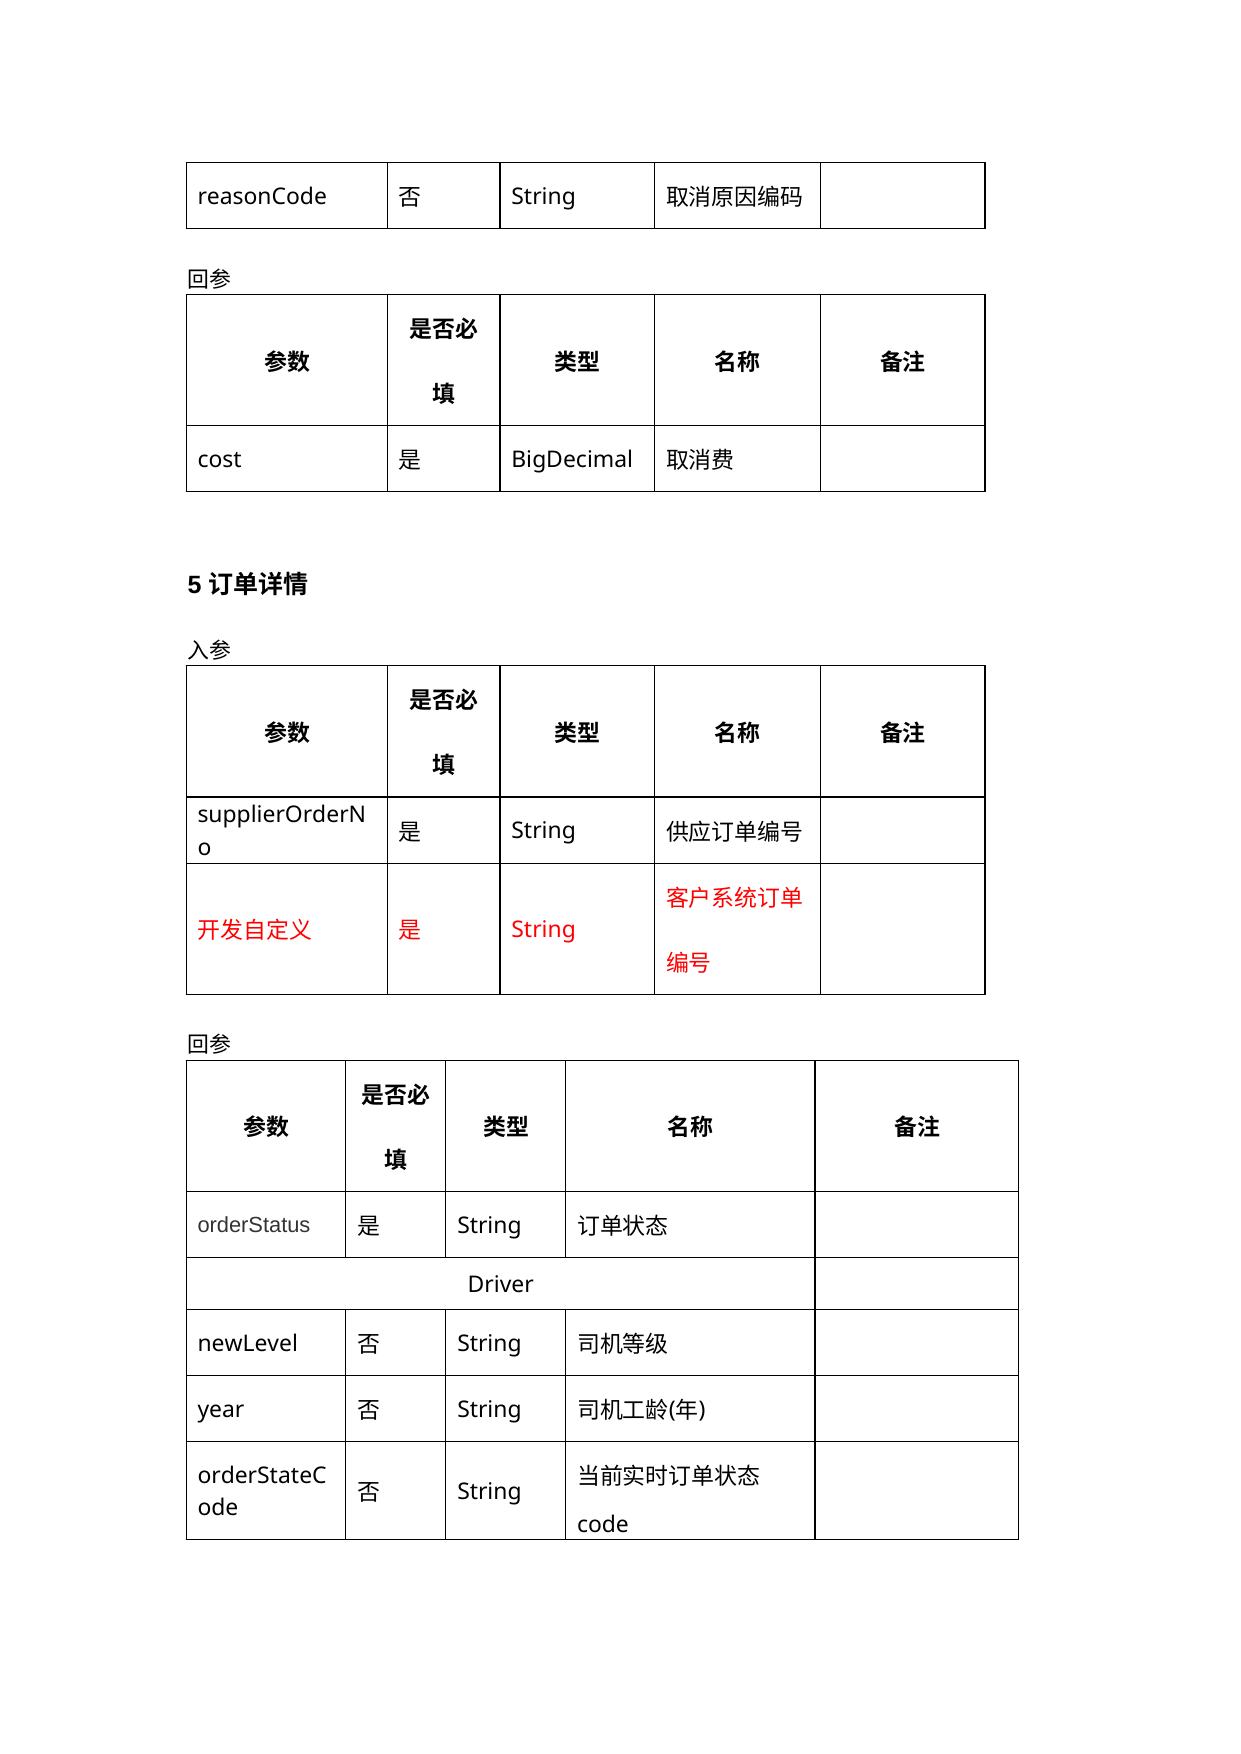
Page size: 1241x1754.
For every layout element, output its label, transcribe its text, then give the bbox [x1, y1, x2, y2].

table_cell [821, 864, 984, 993]
table_cell [816, 1258, 1018, 1309]
table_cell String [446, 1376, 565, 1441]
table_cell 司机等级 [566, 1310, 814, 1375]
table_header 类型 [501, 295, 654, 425]
text 入参 [187, 633, 1053, 665]
table_header 是否必填 [388, 295, 499, 425]
table_cell 是 [388, 798, 499, 862]
table_cell BigDecimal [501, 426, 654, 491]
table_header 名称 [566, 1061, 814, 1191]
table_header 备注 [816, 1061, 1018, 1191]
table_cell [816, 1376, 1018, 1441]
text 回参 [187, 1027, 1053, 1059]
table_cell 供应订单编号 [655, 798, 820, 862]
table_cell 司机工龄(年) [566, 1376, 814, 1441]
table_cell newLevel [187, 1310, 345, 1375]
table_cell 否 [388, 163, 499, 228]
table_cell orderStatus [187, 1192, 345, 1257]
table_cell String [501, 864, 654, 993]
table_cell String [446, 1310, 565, 1375]
table_header 参数 [187, 295, 387, 425]
table_cell cost [187, 426, 387, 491]
text 回参 [187, 262, 1053, 294]
table_cell supplierOrderNo [187, 798, 387, 862]
table_cell 当前实时订单状态code [566, 1442, 814, 1539]
table_cell 订单状态 [566, 1192, 814, 1257]
table_cell Driver [187, 1258, 814, 1309]
table_cell 是 [388, 864, 499, 993]
table_cell 取消原因编码 [655, 163, 820, 228]
table_cell 取消费 [655, 426, 820, 491]
table_header 名称 [655, 666, 820, 796]
table_cell String [446, 1192, 565, 1257]
table_cell year [187, 1376, 345, 1441]
table_cell 否 [346, 1376, 445, 1441]
table_header 备注 [821, 295, 984, 425]
table_cell [816, 1192, 1018, 1257]
table_cell String [501, 798, 654, 862]
table_header 备注 [821, 666, 984, 796]
table_cell [816, 1310, 1018, 1375]
table_cell String [501, 163, 654, 228]
table_cell 是 [346, 1192, 445, 1257]
table_header 参数 [187, 666, 387, 796]
table_cell 是 [388, 426, 499, 491]
table_header 参数 [187, 1061, 345, 1191]
table_header 是否必填 [388, 666, 499, 796]
table_cell 否 [346, 1310, 445, 1375]
table_cell [821, 163, 984, 228]
table_header 名称 [655, 295, 820, 425]
table_cell [821, 798, 984, 862]
table_cell 客户系统订单编号 [655, 864, 820, 993]
table_cell reasonCode [187, 163, 387, 228]
table_header 类型 [446, 1061, 565, 1191]
table_cell String [446, 1442, 565, 1539]
subtitle 5 订单详情 [187, 550, 1053, 615]
table_cell 开发自定义 [187, 864, 387, 993]
table_cell [821, 426, 984, 491]
table_cell [816, 1442, 1018, 1539]
table_header 是否必填 [346, 1061, 445, 1191]
table_cell orderStateCode [187, 1442, 345, 1539]
table_header 类型 [501, 666, 654, 796]
table_cell 否 [346, 1442, 445, 1539]
